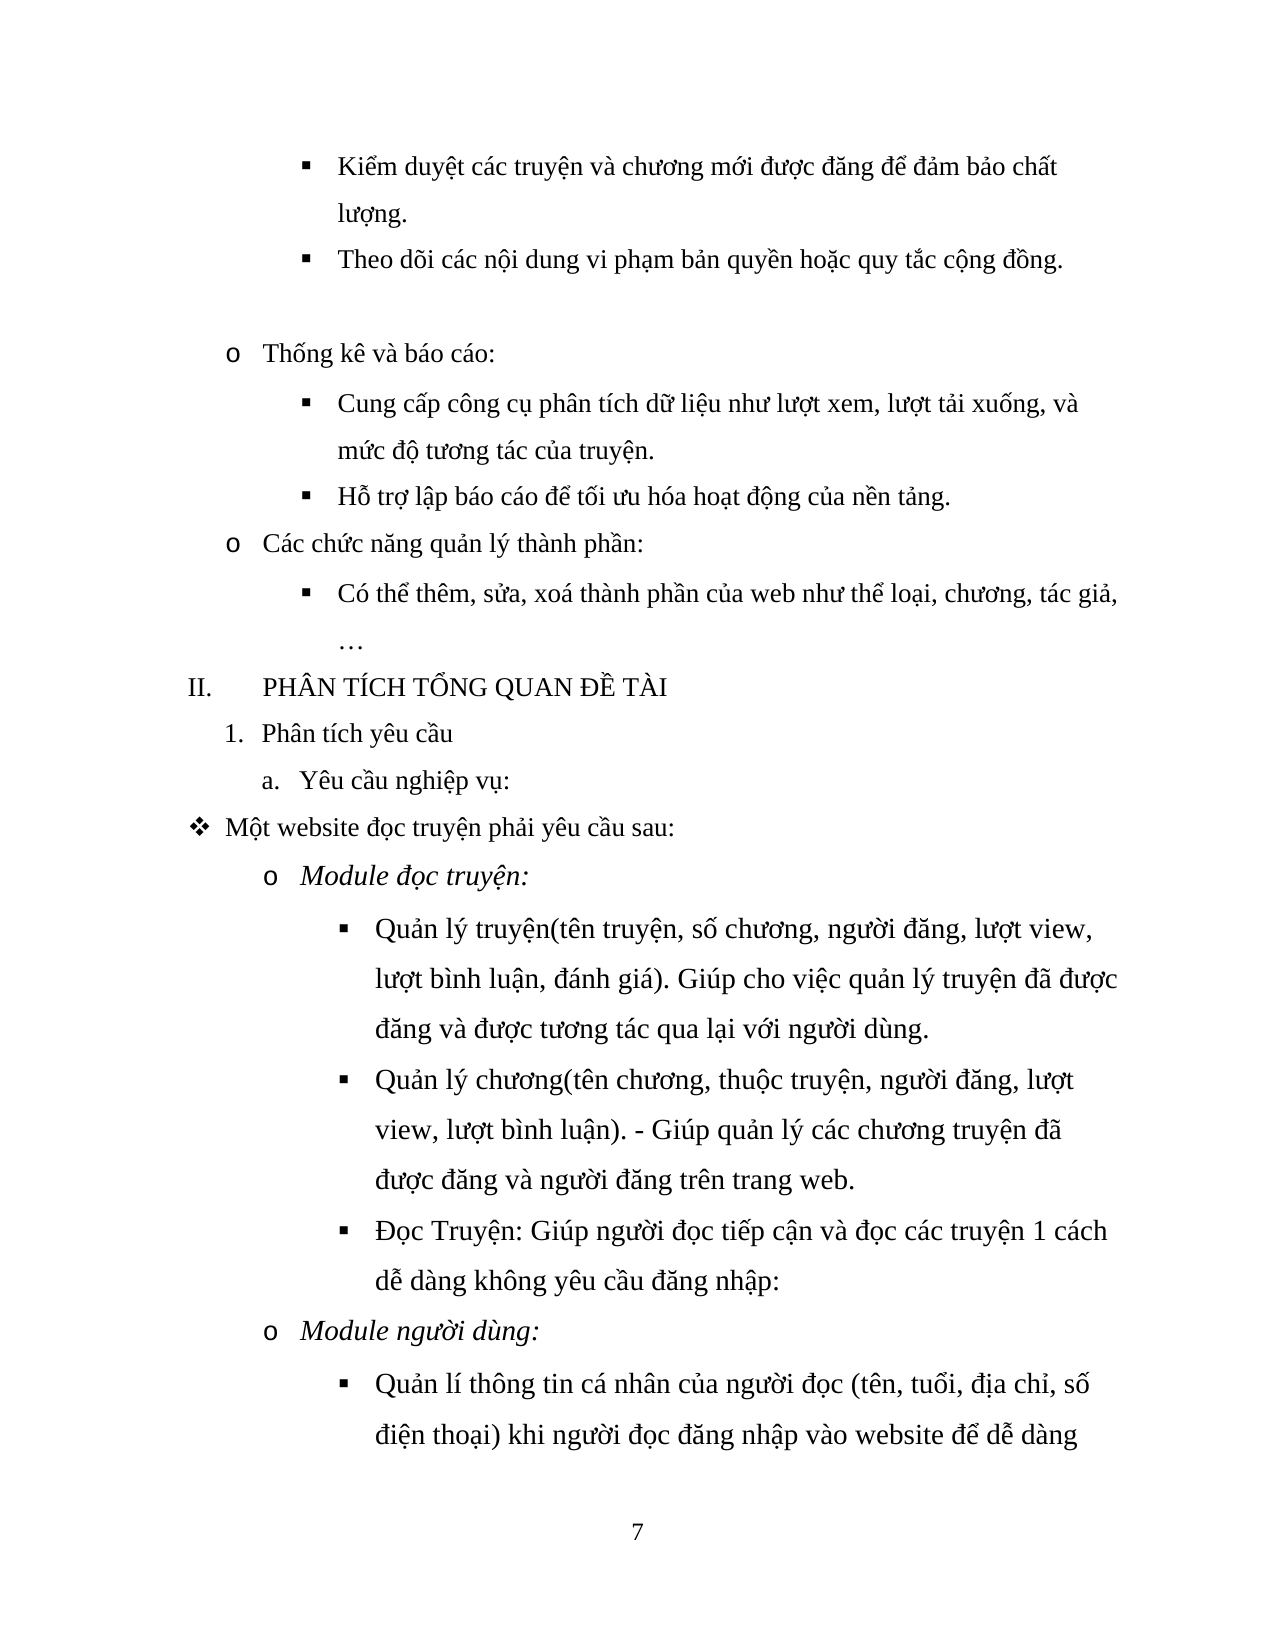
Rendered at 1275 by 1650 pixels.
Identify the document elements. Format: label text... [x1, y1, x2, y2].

list Module người dùng: [262, 1313, 1125, 1349]
list Thống kê và báo cáo: [225, 337, 1125, 370]
list Cung cấp công cụ phân tích dữ liệu như lượt xem, lượt tải xuống, và mức độ tương tác của truyện. [300, 387, 1125, 465]
list Đọc Truyện: Giúp người đọc tiếp cận và đọc các truyện 1 cách dễ dàng không yêu cầu đăng nhập: [337, 1213, 1125, 1297]
list Một website đọc truyện phải yêu cầu sau: [187, 811, 1125, 842]
list Phân tích yêu cầu [224, 718, 1125, 749]
list Quản lý chương(tên chương, thuộc truyện, người đăng, lượt view, lượt bình luận). - Giúp quản lý các chương truyện đã được đăng và người đăng trên trang web. [337, 1062, 1125, 1196]
list Kiểm duyệt các truyện và chương mới được đăng để đảm bảo chất lượng. [300, 150, 1125, 228]
list Các chức năng quản lý thành phần: [225, 527, 1125, 561]
list PHÂN TÍCH TỔNG QUAN ĐỀ TÀI [187, 671, 1125, 702]
list Module đọc truyện: [262, 858, 1125, 893]
list Hỗ trợ lập báo cáo để tối ưu hóa hoạt động của nền tảng. [300, 481, 1125, 512]
list Yêu cầu nghiệp vụ: [261, 764, 1125, 795]
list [337, 1367, 1125, 1450]
list Quản lý truyện(tên truyện, số chương, người đăng, lượt view, lượt bình luận, đánh giá). Giúp cho việc quản lý truyện đã được đăng và được tương tác qua lại với người dùng. [337, 911, 1125, 1045]
list Theo dõi các nội dung vi phạm bản quyền hoặc quy tắc cộng đồng. [300, 243, 1125, 275]
list Có thể thêm, sửa, xoá thành phần của web như thể loại, chương, tác giả,… [300, 577, 1125, 655]
